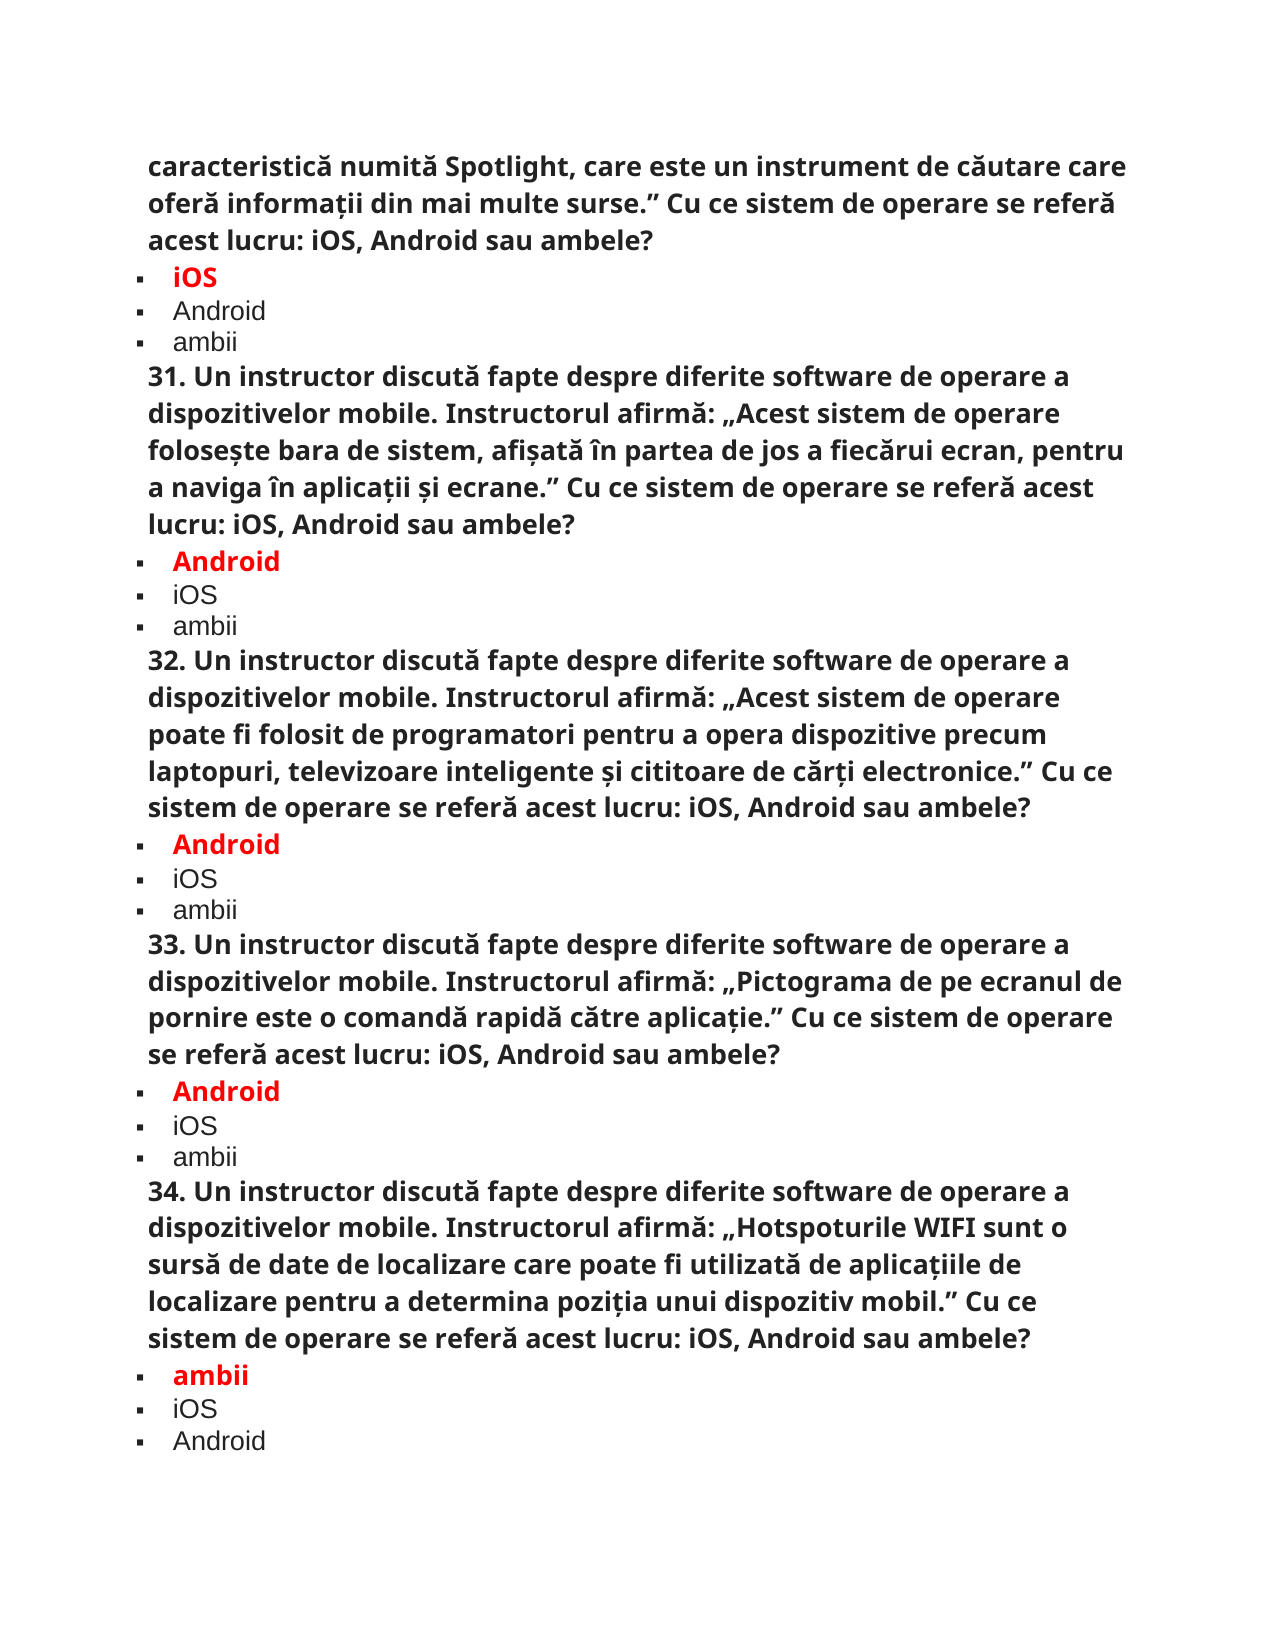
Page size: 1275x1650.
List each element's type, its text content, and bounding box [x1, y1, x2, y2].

list iOS [135, 1393, 1127, 1424]
list ambii [135, 1141, 1127, 1172]
list iOS [135, 863, 1127, 894]
list iOS [135, 579, 1127, 610]
list iOS [135, 258, 1127, 295]
list Android [135, 1073, 1127, 1109]
text 31. Un instructor discută fapte despre diferite software de operare a dispozitivelor mobile. Instructorul afirmă: „Acest sistem de operare folosește bara de sistem, afișată în partea de jos a fiecărui ecran, pentru a naviga în aplicații și ecrane.” Cu ce ​​sistem de operare se referă acest lucru: iOS, Android sau ambele? [148, 358, 1127, 542]
text 33. Un instructor discută fapte despre diferite software de operare a dispozitivelor mobile. Instructorul afirmă: „Pictograma de pe ecranul de pornire este o comandă rapidă către aplicație.” Cu ce ​​sistem de operare se referă acest lucru: iOS, Android sau ambele? [148, 925, 1127, 1073]
list Android [135, 542, 1127, 579]
list ambii [135, 1356, 1127, 1393]
list iOS [135, 1109, 1127, 1141]
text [148, 148, 1127, 258]
list ambii [135, 894, 1127, 925]
text 32. Un instructor discută fapte despre diferite software de operare a dispozitivelor mobile. Instructorul afirmă: „Acest sistem de operare poate fi folosit de programatori pentru a opera dispozitive precum laptopuri, televizoare inteligente și cititoare de cărți electronice.” Cu ce ​​sistem de operare se referă acest lucru: iOS, Android sau ambele? [148, 641, 1127, 826]
list ambii [135, 610, 1127, 641]
list ambii [135, 326, 1127, 358]
text 34. Un instructor discută fapte despre diferite software de operare a dispozitivelor mobile. Instructorul afirmă: „Hotspoturile WIFI sunt o sursă de date de localizare care poate fi utilizată de aplicațiile de localizare pentru a determina poziția unui dispozitiv mobil.” Cu ce ​​sistem de operare se referă acest lucru: iOS, Android sau ambele? [148, 1172, 1127, 1356]
list Android [135, 1424, 1127, 1456]
list Android [135, 295, 1127, 326]
list Android [135, 826, 1127, 863]
